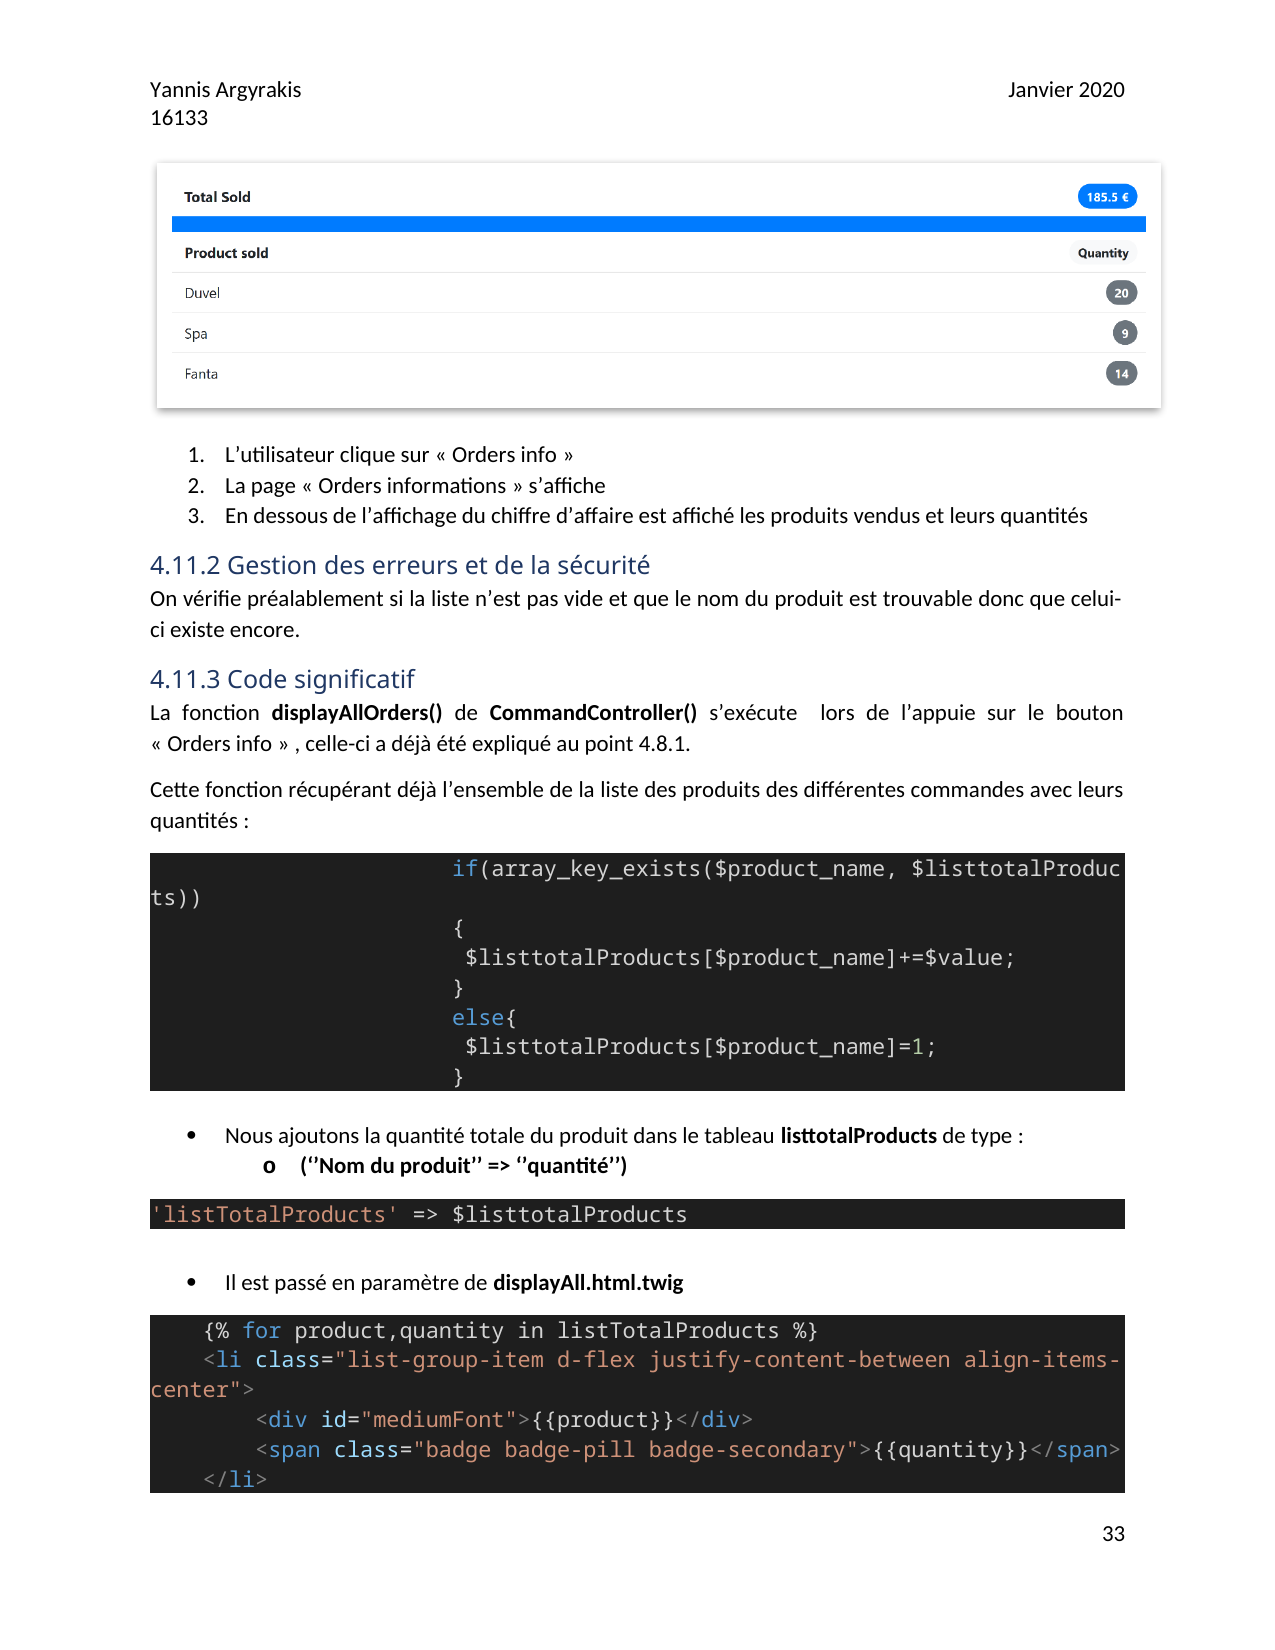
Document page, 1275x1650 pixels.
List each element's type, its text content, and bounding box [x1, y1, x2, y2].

picture [172, 178, 1146, 393]
text {% for product,quantity in listTotalProducts %} [150, 1315, 1125, 1344]
text { [150, 912, 1125, 942]
text <div id="mediumFont">{{product}}</div> [150, 1404, 1125, 1434]
text else{ [150, 1002, 1125, 1031]
list La page « Orders informations » s’affiche [187, 471, 1125, 499]
text <span class="badge badge-pill badge-secondary">{{quantity}}</span> [150, 1434, 1125, 1464]
text <li class="list-group-item d-flex justify-content-between align-items-center"> [150, 1344, 1125, 1404]
text $listtotalProducts[$product_name]+=$value; [150, 942, 1125, 972]
text if(array_key_exists($product_name, $listtotalProducts)) [150, 853, 1125, 912]
text La fonction displayAllOrders() de CommandController() s’exécute lors de l’appuie sur le bouton « Orders info » , celle-ci a déjà été expliqué au point 4.8.1. [150, 698, 1125, 757]
list Il est passé en paramètre de displayAll.html.twig [187, 1268, 1125, 1296]
list L’utilisateur clique sur « Orders info » [187, 441, 1125, 468]
text 'listTotalProducts' => $listtotalProducts [150, 1199, 1125, 1229]
text $listtotalProducts[$product_name]=1; [150, 1031, 1125, 1061]
list (‘’Nom du produit’’ => ‘’quantité’’) [262, 1151, 1125, 1181]
subtitle 4.11.2 Gestion des erreurs et de la sécurité [150, 548, 1125, 582]
text </li> [150, 1464, 1125, 1493]
text Cette fonction récupérant déjà l’ensemble de la liste des produits des différentes commandes avec leurs quantités : [150, 776, 1125, 834]
list En dessous de l’affichage du chiffre d’affaire est affiché les produits vendus et leurs quantités [187, 501, 1125, 529]
text } [150, 1061, 1125, 1091]
text } [150, 972, 1125, 1002]
text On vérifie préalablement si la liste n’est pas vide et que le nom du produit est trouvable donc que celui-ci existe encore. [150, 584, 1125, 643]
list Nous ajoutons la quantité totale du produit dans le tableau listtotalProducts de type : [187, 1121, 1125, 1149]
subtitle 4.11.3 Code significatif [150, 662, 1125, 696]
